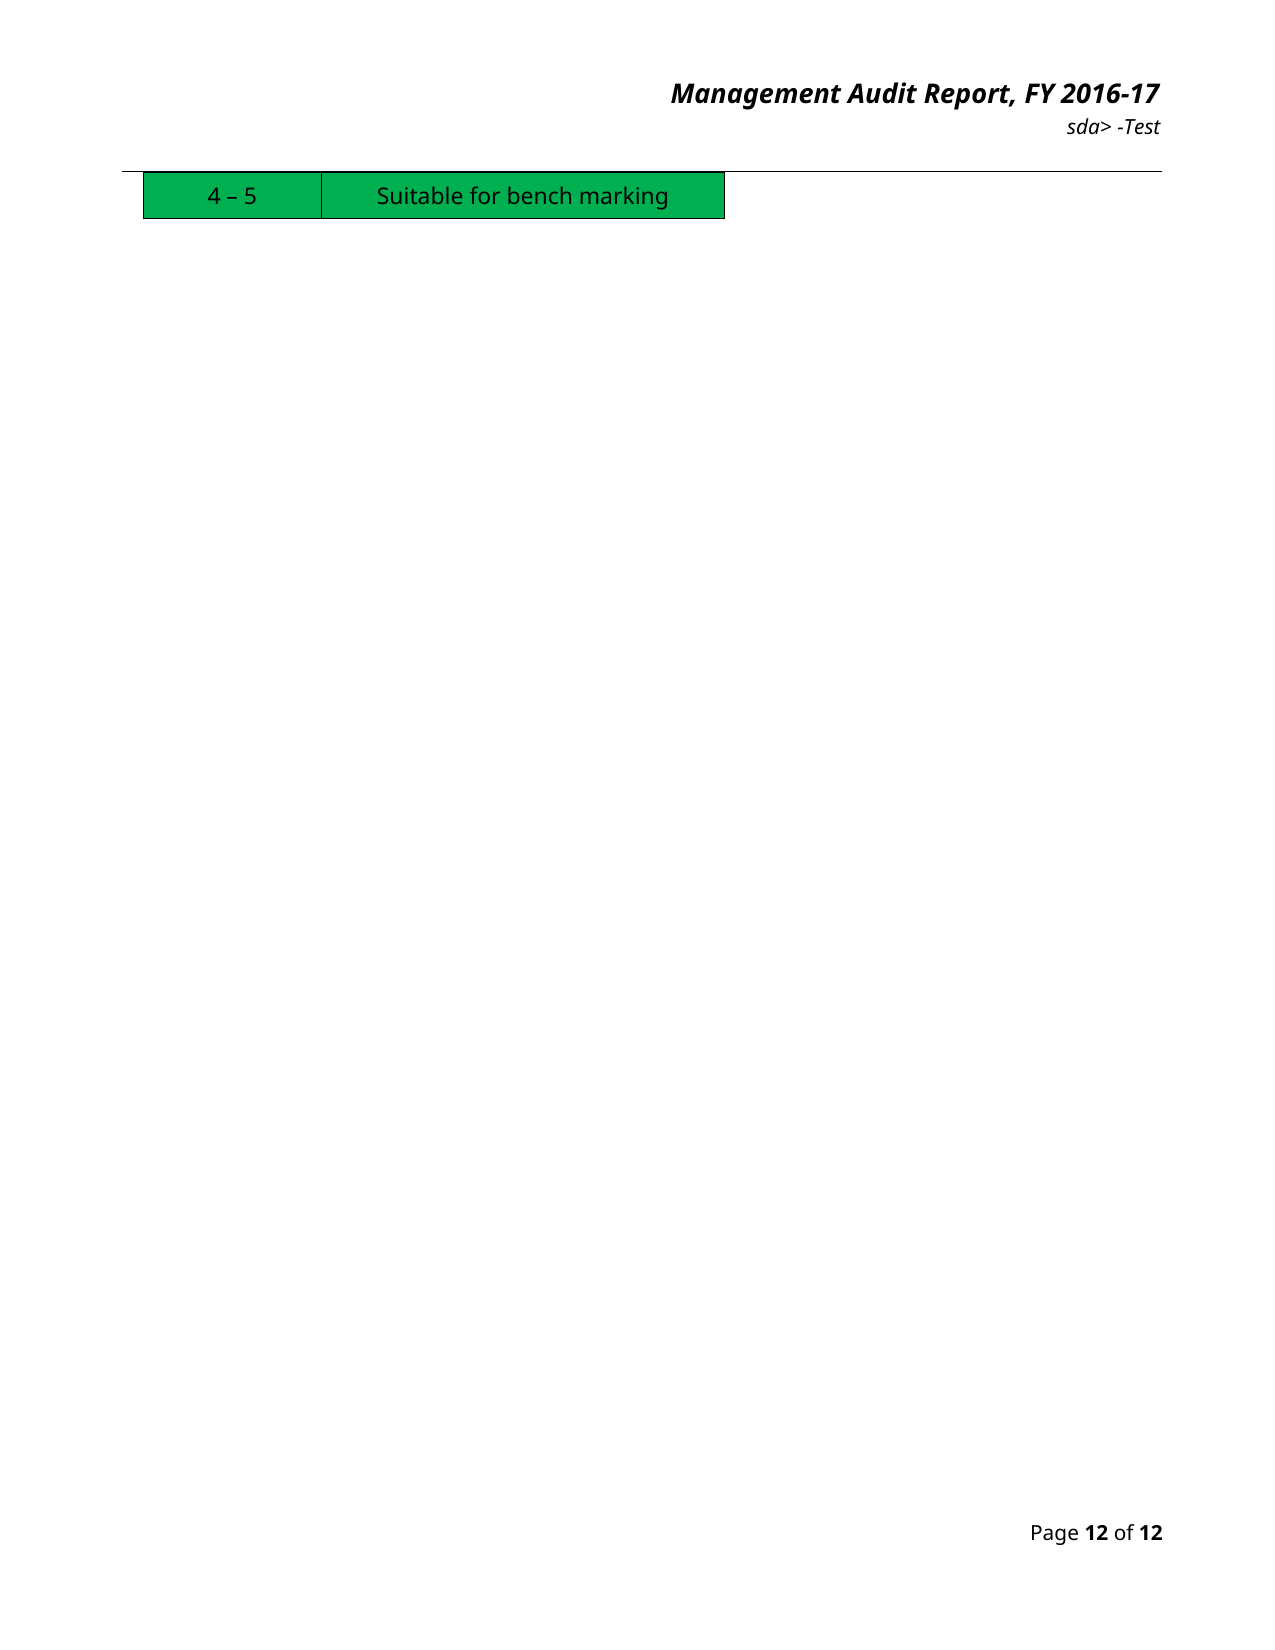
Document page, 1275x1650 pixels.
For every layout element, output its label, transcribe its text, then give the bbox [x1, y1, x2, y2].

table_cell 4 – 5 [144, 173, 321, 218]
table_cell Suitable for bench marking [322, 173, 724, 218]
